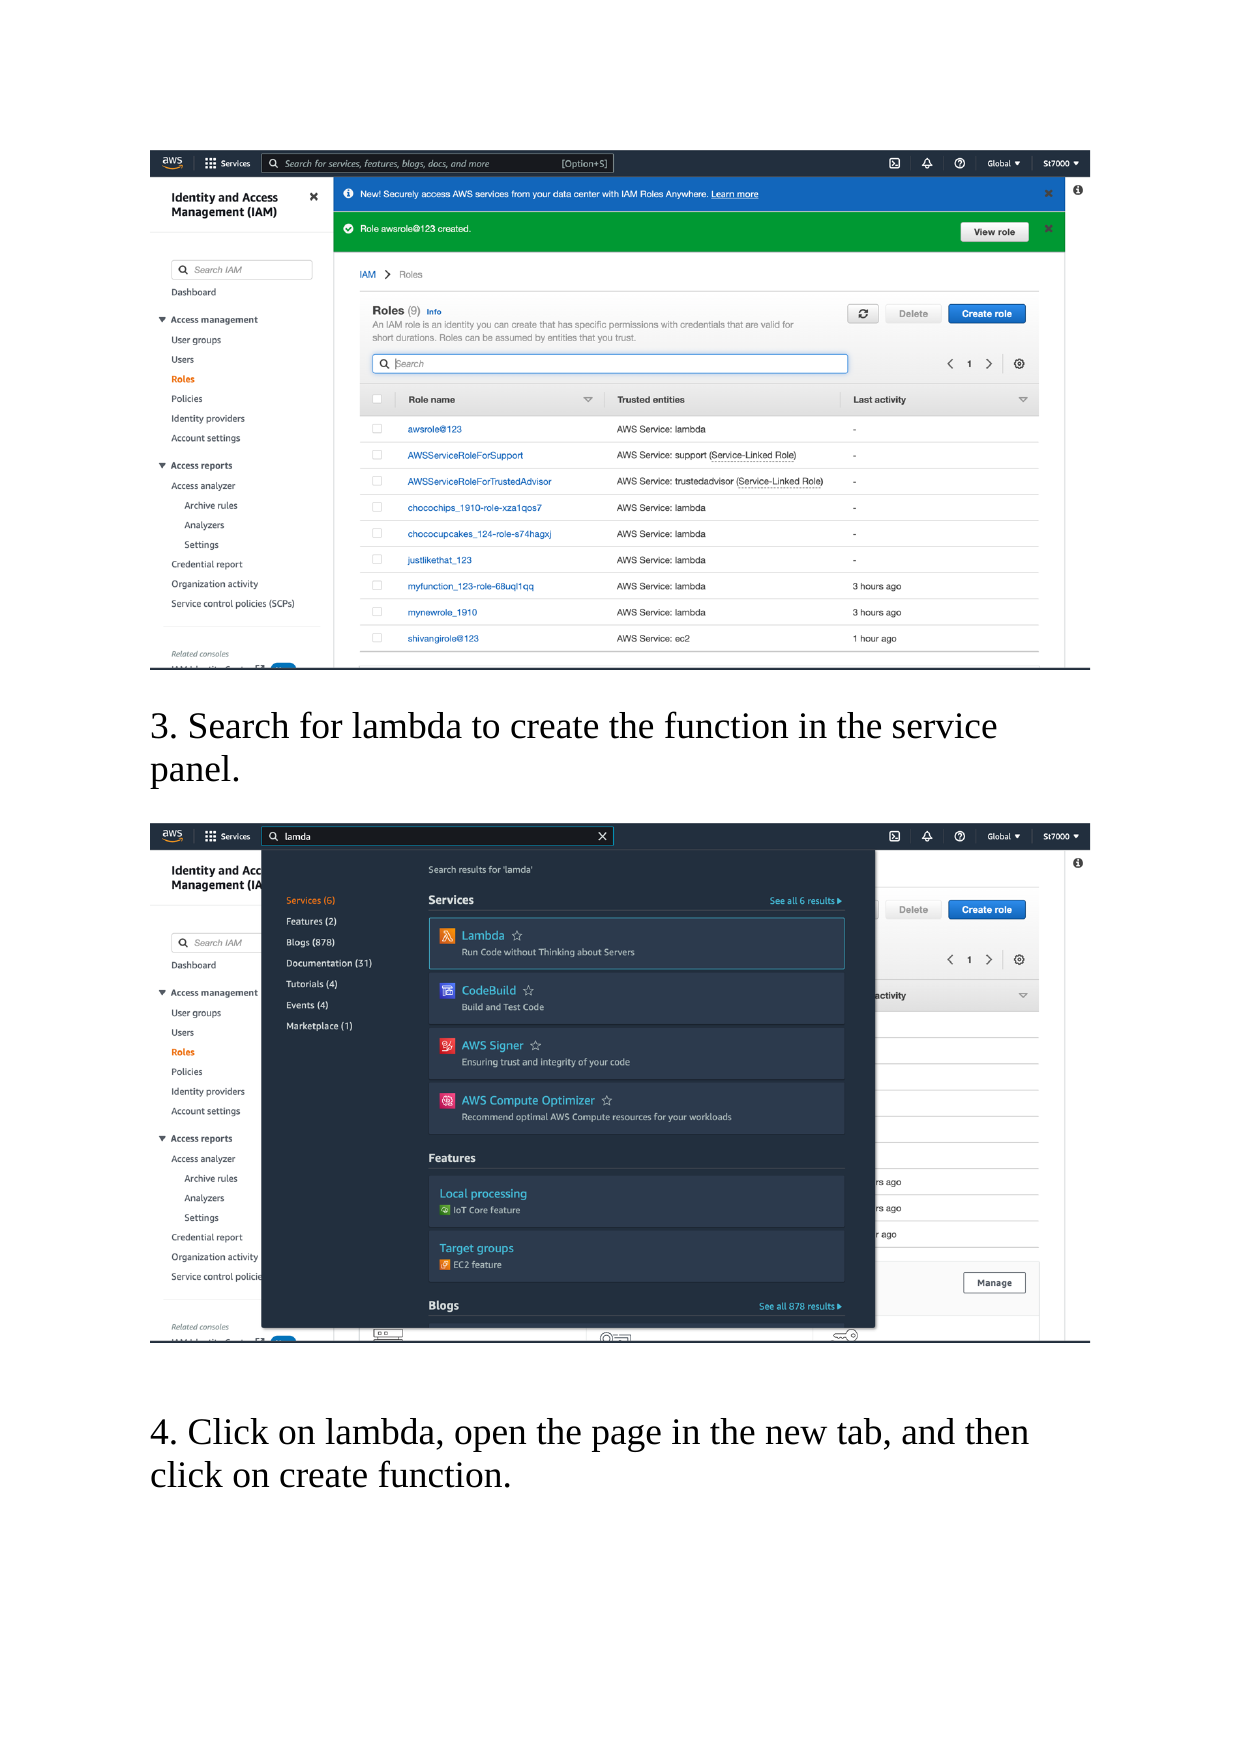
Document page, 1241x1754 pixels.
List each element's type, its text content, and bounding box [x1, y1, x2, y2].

text 3. Search for lambda to create the function in the service panel. 4. Click on lambda, open the page in the new tab, and then click on create function. 5. After selecting the first option , giving a name to the function and architecture type, press create function 6. After creating the function, go to configuration ->permission -> edit basic settings-> save changes. [150, 1343, 1090, 1496]
picture [150, 150, 1091, 670]
text 3. Search for lambda to create the function in the service panel. 4. Click on lambda, open the page in the new tab, and then click on create function. 5. After selecting the first option , giving a name to the function and architecture type, press create function 6. After creating the function, go to configuration ->permission -> edit basic settings-> save changes. [150, 670, 1090, 823]
picture [150, 823, 1091, 1343]
